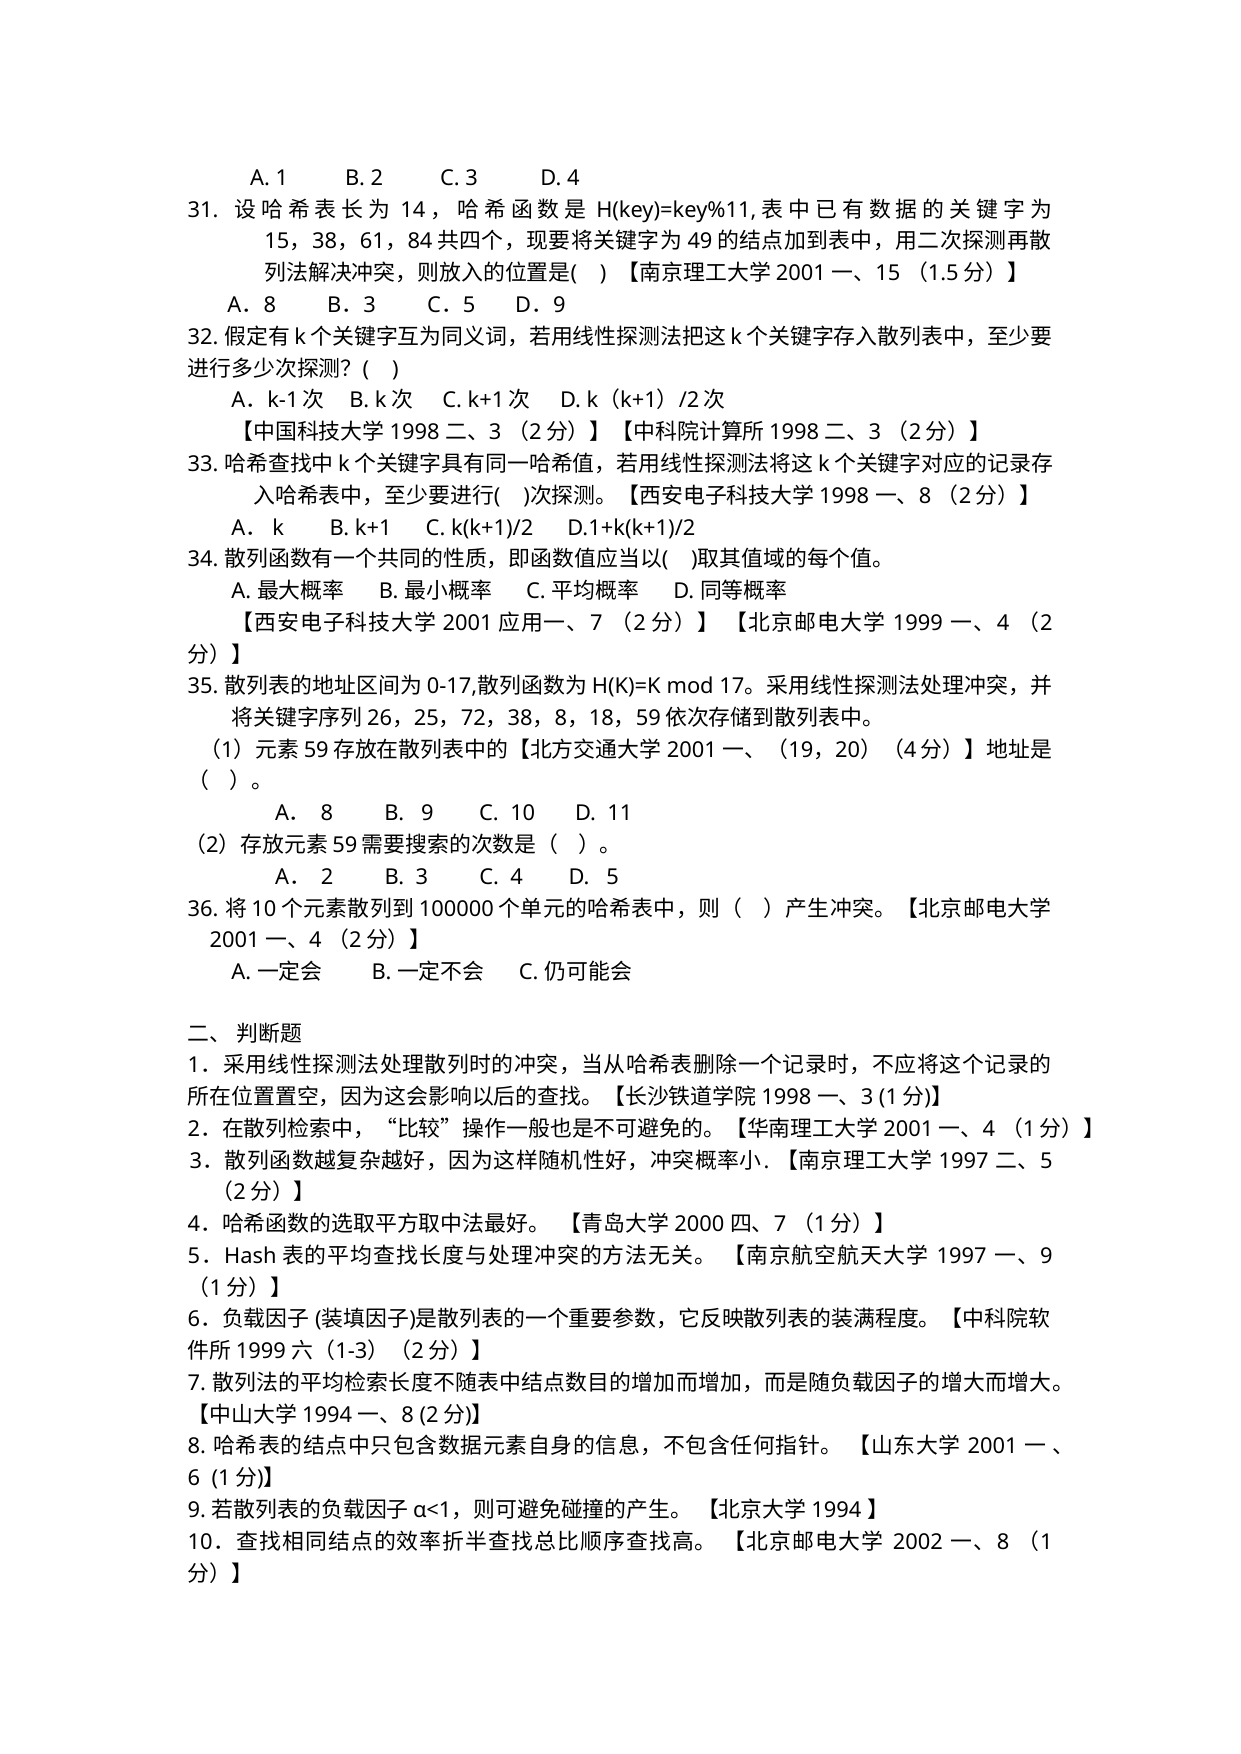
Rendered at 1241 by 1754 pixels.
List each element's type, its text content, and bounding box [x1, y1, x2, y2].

text 1．采用线性探测法处理散列时的冲突，当从哈希表删除一个记录时，不应将这个记录的所在位置置空，因为这会影响以后的查找。【长沙铁道学院 1998 一、3 (1分)】 [187, 1047, 1053, 1111]
text A．8 B．3 C．5 D．9 [187, 287, 1053, 319]
text （2）存放元素59需要搜索的次数是（ ）。 [161, 827, 1053, 859]
text 32. 假定有k个关键字互为同义词，若用线性探测法把这k个关键字存入散列表中，至少要进行多少次探测？( ) [187, 319, 1053, 382]
text A． k B. k+1 C. k(k+1)/2 D.1+k(k+1)/2 [187, 509, 1053, 541]
text 【中国科技大学 1998 二、3 （2分）】【中科院计算所1998 二、3 （2分）】 [187, 414, 1053, 446]
text 35. 散列表的地址区间为0-17,散列函数为H(K)=K mod 17。采用线性探测法处理冲突，并将关键字序列26，25，72，38，8，18，59依次存储到散列表中。 [187, 668, 1053, 732]
text A. 1 B. 2 C. 3 D. 4 [187, 162, 1053, 192]
text A. 最大概率 B. 最小概率 C. 平均概率 D. 同等概率 [187, 573, 1053, 605]
text 6．负载因子 (装填因子)是散列表的一个重要参数，它反映散列表的装满程度。【中科院软件所1999 六（1-3）（2分）】 [187, 1301, 1053, 1365]
text 3．散列函数越复杂越好，因为这样随机性好，冲突概率小. 【南京理工大学 1997 二、5 （2分）】 [189, 1143, 1053, 1206]
text 【西安电子科技大学2001应用一、7 （2分）】 【北京邮电大学 1999 一、4 （2分）】 [187, 605, 1053, 668]
text 10．查找相同结点的效率折半查找总比顺序查找高。 【北京邮电大学 2002 一、8 （1分）】 [187, 1524, 1053, 1587]
text 9. 若散列表的负载因子α<1，则可避免碰撞的产生。 【北京大学 1994 】 [187, 1492, 1053, 1524]
text 二、 判断题 [187, 1016, 1053, 1047]
text 8. 哈希表的结点中只包含数据元素自身的信息，不包含任何指针。 【山东大学 2001 一 、6 (1分)】 [187, 1428, 1053, 1492]
text 34. 散列函数有一个共同的性质，即函数值应当以( )取其值域的每个值。 [187, 541, 1053, 573]
text A．k-1次 B. k次 C. k+1次 D. k（k+1）/2次 [187, 382, 1053, 414]
text （1）元素59存放在散列表中的【北方交通大学 2001 一、（19，20）（4分）】地址是（ ）。 [187, 732, 1053, 795]
text A. 一定会 B. 一定不会 C. 仍可能会 [209, 954, 1053, 986]
text A． 2 B. 3 C. 4 D. 5 [187, 859, 1053, 891]
text 4．哈希函数的选取平方取中法最好。 【青岛大学 2000 四、7 （1分）】 [187, 1206, 1053, 1238]
text 31. 设哈希表长为14，哈希函数是H(key)=key%11,表中已有数据的关键字为15，38，61，84共四个，现要将关键字为49的结点加到表中，用二次探测再散列法解决冲突，则放入的位置是( ) 【南京理工大学 2001 一、15 （1.5分）】 [187, 192, 1053, 287]
text A． 8 B. 9 C. 10 D. 11 [187, 795, 1053, 827]
text 7. 散列法的平均检索长度不随表中结点数目的增加而增加，而是随负载因子的增大而增大。【中山大学 1994 一、8 (2分)】 [187, 1365, 1053, 1428]
text 36. 将10个元素散列到100000个单元的哈希表中，则（ ）产生冲突。【北京邮电大学 2001 一、4 （2分）】 [187, 891, 1053, 954]
text 33. 哈希查找中k个关键字具有同一哈希值，若用线性探测法将这k个关键字对应的记录存入哈希表中，至少要进行( )次探测。【西安电子科技大学 1998 一、8 （2分）】 [187, 446, 1053, 509]
text 5．Hash表的平均查找长度与处理冲突的方法无关。 【南京航空航天大学 1997 一、9 （1分）】 [187, 1238, 1053, 1301]
text 2．在散列检索中，“比较”操作一般也是不可避免的。【华南理工大学 2001 一、4 （1分）】 [187, 1111, 1237, 1143]
